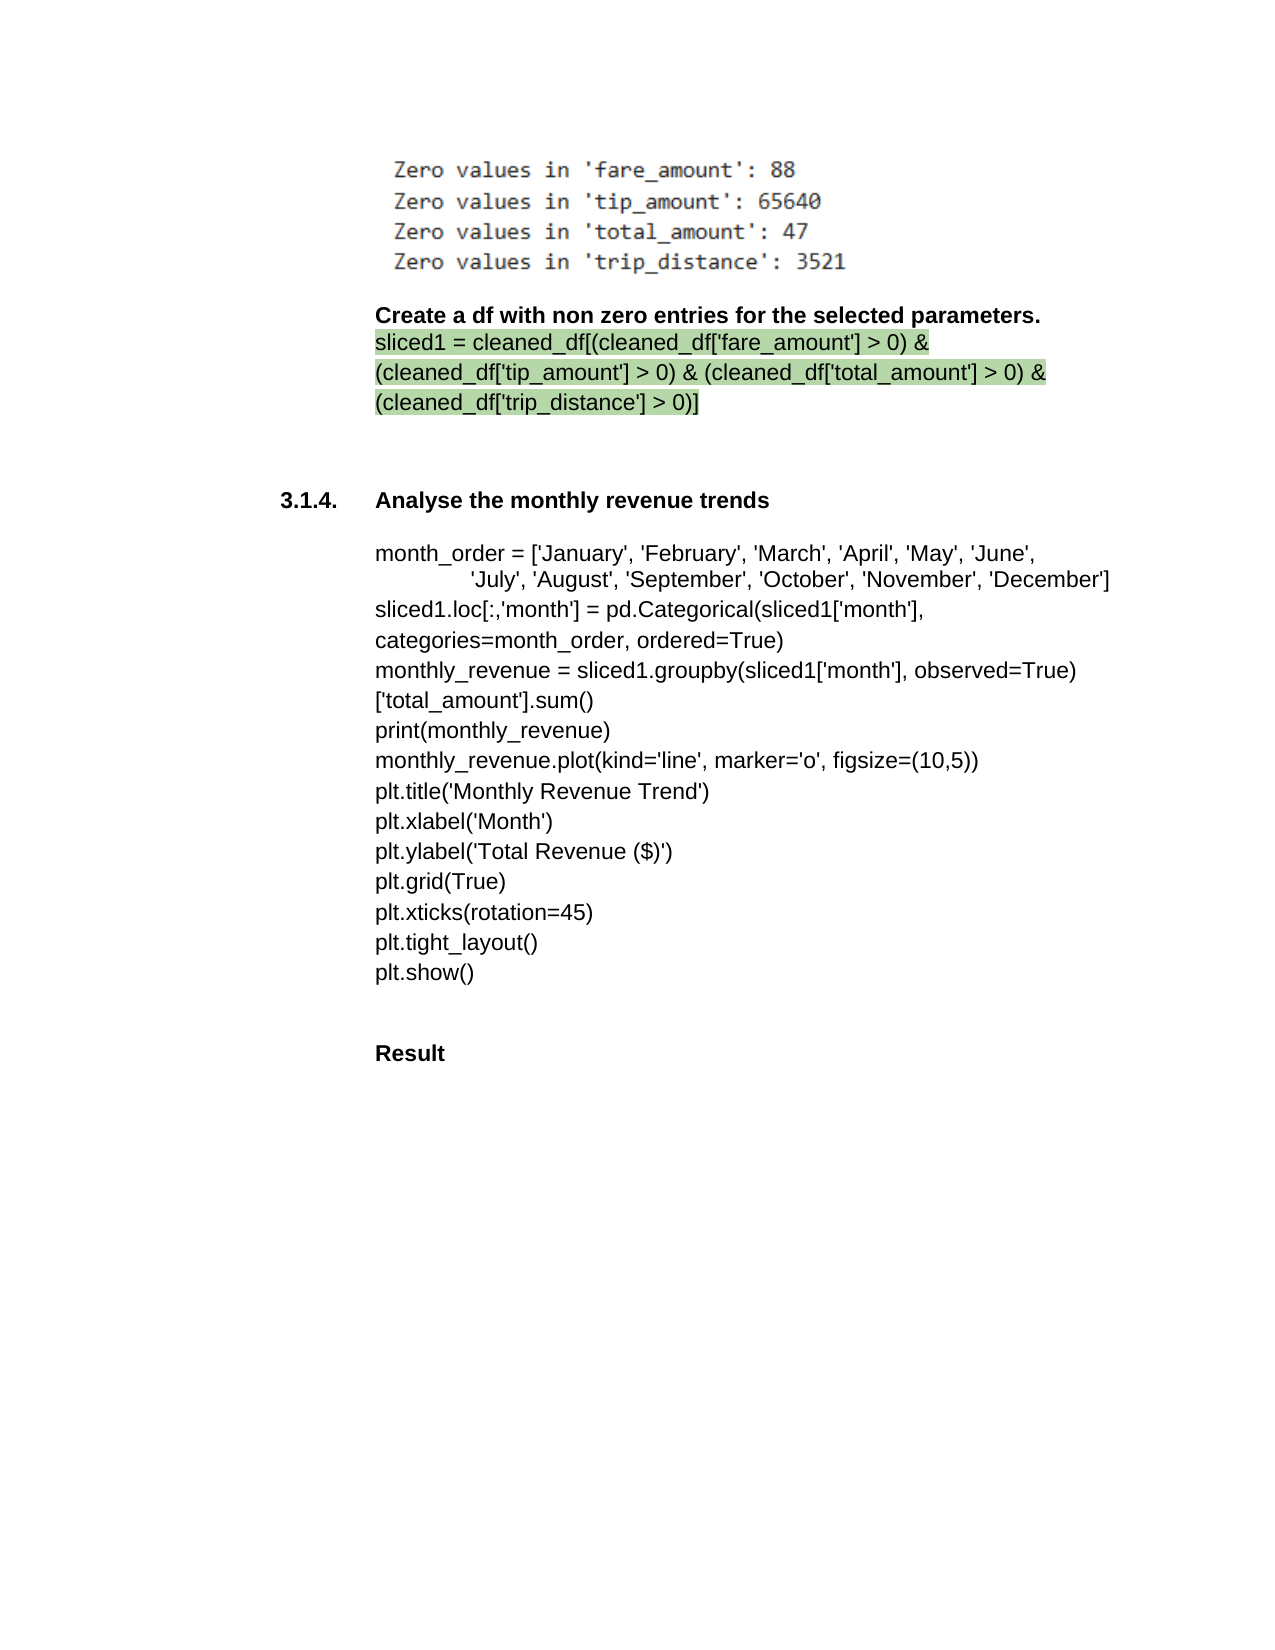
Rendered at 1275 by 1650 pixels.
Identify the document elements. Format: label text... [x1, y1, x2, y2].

picture [375, 150, 869, 282]
text sliced1.loc[:,'month'] = pd.Categorical(sliced1['month'], categories=month_order, ordered=True) [375, 596, 1125, 653]
list Analyse the monthly revenue trends month_order = ['January', 'February', 'March', 'April', 'May', 'June', [337, 487, 1125, 566]
text plt.show() [375, 959, 1125, 985]
text plt.tight_layout() [375, 929, 1125, 955]
text Create a df with non zero entries for the selected parameters. [375, 302, 1125, 328]
text plt.xlabel('Month') [375, 808, 1125, 834]
text monthly_revenue = sliced1.groupby(sliced1['month'], observed=True)['total_amount'].sum() [375, 657, 1125, 713]
text print(monthly_revenue) [375, 717, 1125, 743]
text monthly_revenue.plot(kind='line', marker='o', figsize=(10,5)) [375, 747, 1125, 774]
text Result [375, 1040, 1125, 1066]
text plt.xticks(rotation=45) [375, 898, 1125, 925]
text sliced1 = cleaned_df[(cleaned_df['fare_amount'] > 0) & (cleaned_df['tip_amount'] > 0) & (cleaned_df['total_amount'] > 0) & (cleaned_df['trip_distance'] > 0)] [375, 328, 1125, 415]
text plt.grid(True) [375, 868, 1125, 894]
text 'July', 'August', 'September', 'October', 'November', 'December'] [375, 566, 1125, 592]
text plt.ylabel('Total Revenue ($)') [375, 838, 1125, 864]
text plt.title('Monthly Revenue Trend') [375, 778, 1125, 804]
